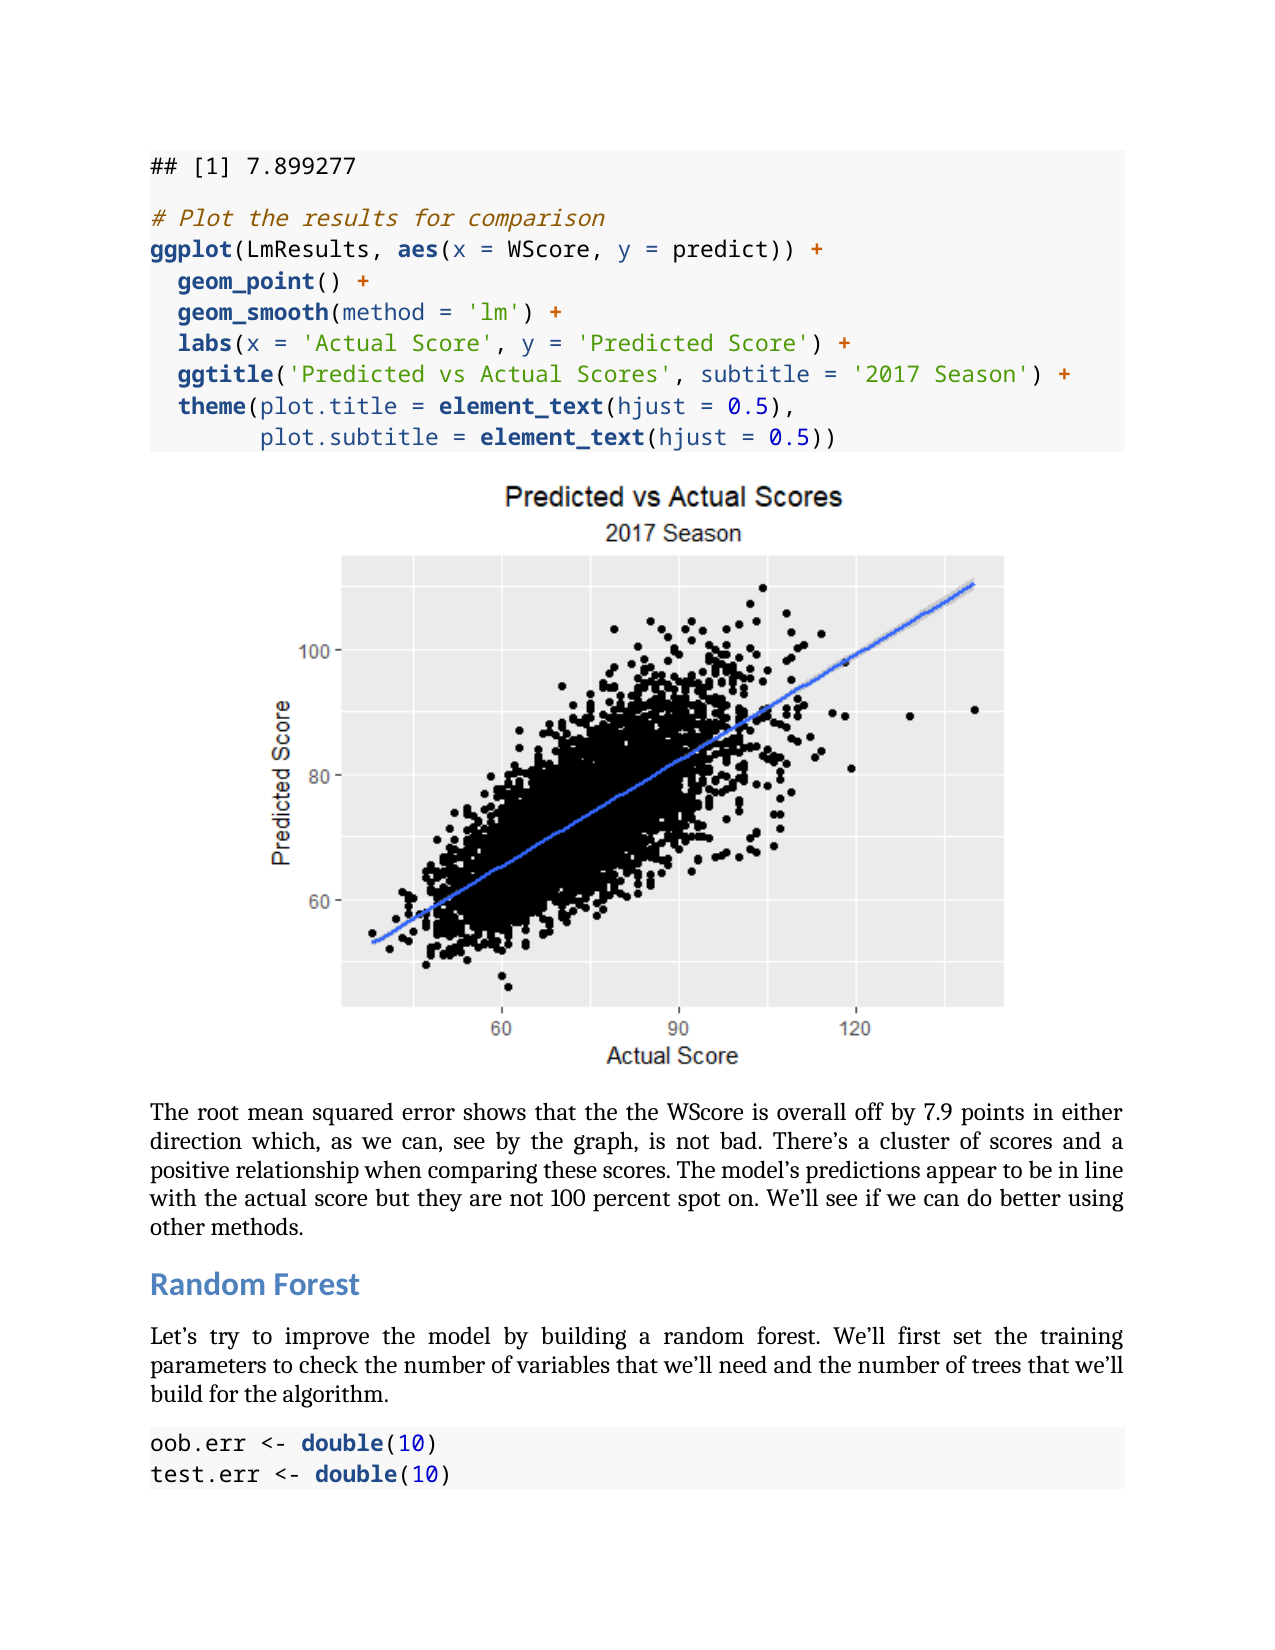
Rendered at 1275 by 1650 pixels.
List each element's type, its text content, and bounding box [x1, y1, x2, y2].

text # Plot the results for comparison ggplot(LmResults, aes(x = WScore, y = predict)) + geom_point() + geom_smooth(method = 'lm') + labs(x = 'Actual Score', y = 'Predicted Score') + ggtitle('Predicted vs Actual Scores', subtitle = '2017 Season') + theme(plot.title = element_text(hjust = 0.5), plot.subtitle = element_text(hjust = 0.5)) [150, 202, 1125, 452]
text ## [1] 7.899277 [150, 150, 1125, 181]
picture [258, 472, 1017, 1080]
text The root mean squared error shows that the the WScore is overall off by 7.9 points in either direction which, as we can, see by the graph, is not bad. There’s a cluster of scores and a positive relationship when comparing these scores. The model’s predictions appear to be in line with the actual score but they are not 100 percent spot on. We’ll see if we can do better using other methods. [150, 1098, 1125, 1242]
subtitle Random Forest [150, 1263, 1125, 1303]
text Let’s try to improve the model by building a random forest. We’ll first set the training parameters to check the number of variables that we’ll need and the number of trees that we’ll build for the algorithm. [150, 1322, 1125, 1408]
